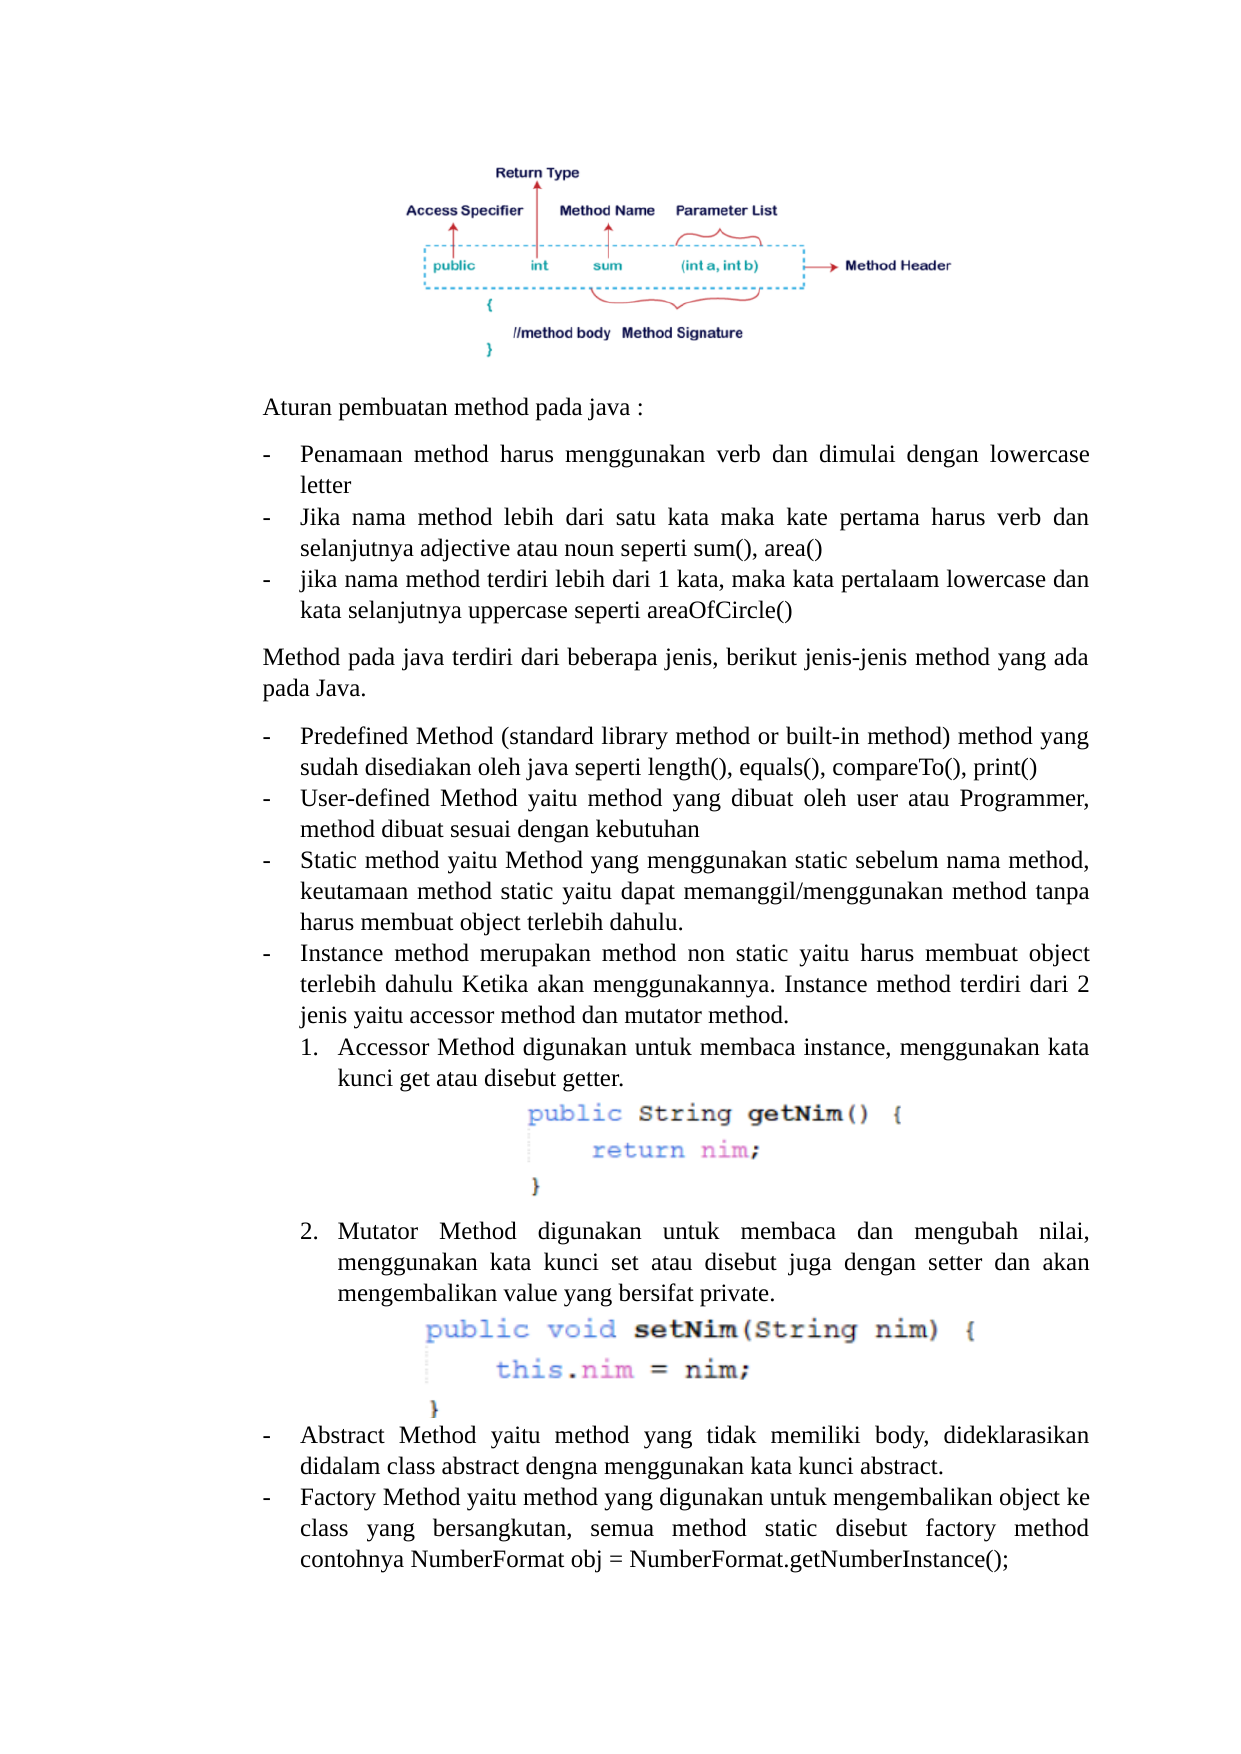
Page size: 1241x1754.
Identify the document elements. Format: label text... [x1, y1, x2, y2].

list Jika nama method lebih dari satu kata maka kate pertama harus verb dan selanjutnya adjective atau noun seperti sum(), area() [262, 502, 1090, 561]
text Method pada java terdiri dari beberapa jenis, berikut jenis-jenis method yang ada pada Java. [262, 642, 1090, 702]
text Aturan pembuatan method pada java : [262, 392, 1090, 421]
list Static method yaitu Method yang menggunakan static sebelum nama method, keutamaan method static yaitu dapat memanggil/menggunakan method tanpa harus membuat object terlebih dahulu. [262, 845, 1090, 936]
list Mutator Method digunakan untuk membaca dan mengubah nilai, menggunakan kata kunci set atau disebut juga dengan setter dan akan mengembalikan value yang bersifat private. [300, 1216, 1090, 1307]
list Accessor Method digunakan untuk membaca instance, menggunakan kata kunci get atau disebut getter. [300, 1032, 1090, 1091]
picture [400, 150, 952, 373]
list Predefined Method (standard library method or built-in method) method yang sudah disediakan oleh java seperti length(), equals(), compareTo(), print() [262, 721, 1090, 781]
list Factory Method yaitu method yang digunakan untuk mengembalikan object ke class yang bersangkutan, semua method static disebut factory method contohnya NumberFormat obj = NumberFormat.getNumberInstance(); [262, 1482, 1090, 1573]
list Instance method merupakan method non static yaitu harus membuat object terlebih dahulu Ketika akan menggunakannya. Instance method terdiri dari 2 jenis yaitu accessor method dan mutator method. [262, 938, 1090, 1029]
list User-defined Method yaitu method yang dibuat oleh user atau Programmer, method dibuat sesuai dengan kebutuhan [262, 783, 1090, 843]
picture [514, 1093, 914, 1214]
picture [413, 1308, 1014, 1418]
list Abstract Method yaitu method yang tidak memiliki body, dideklarasikan didalam class abstract dengna menggunakan kata kunci abstract. [262, 1420, 1090, 1480]
list Penamaan method harus menggunakan verb dan dimulai dengan lowercase letter [262, 439, 1090, 499]
list jika nama method terdiri lebih dari 1 kata, maka kata pertalaam lowercase dan kata selanjutnya uppercase seperti areaOfCircle() [262, 564, 1090, 623]
